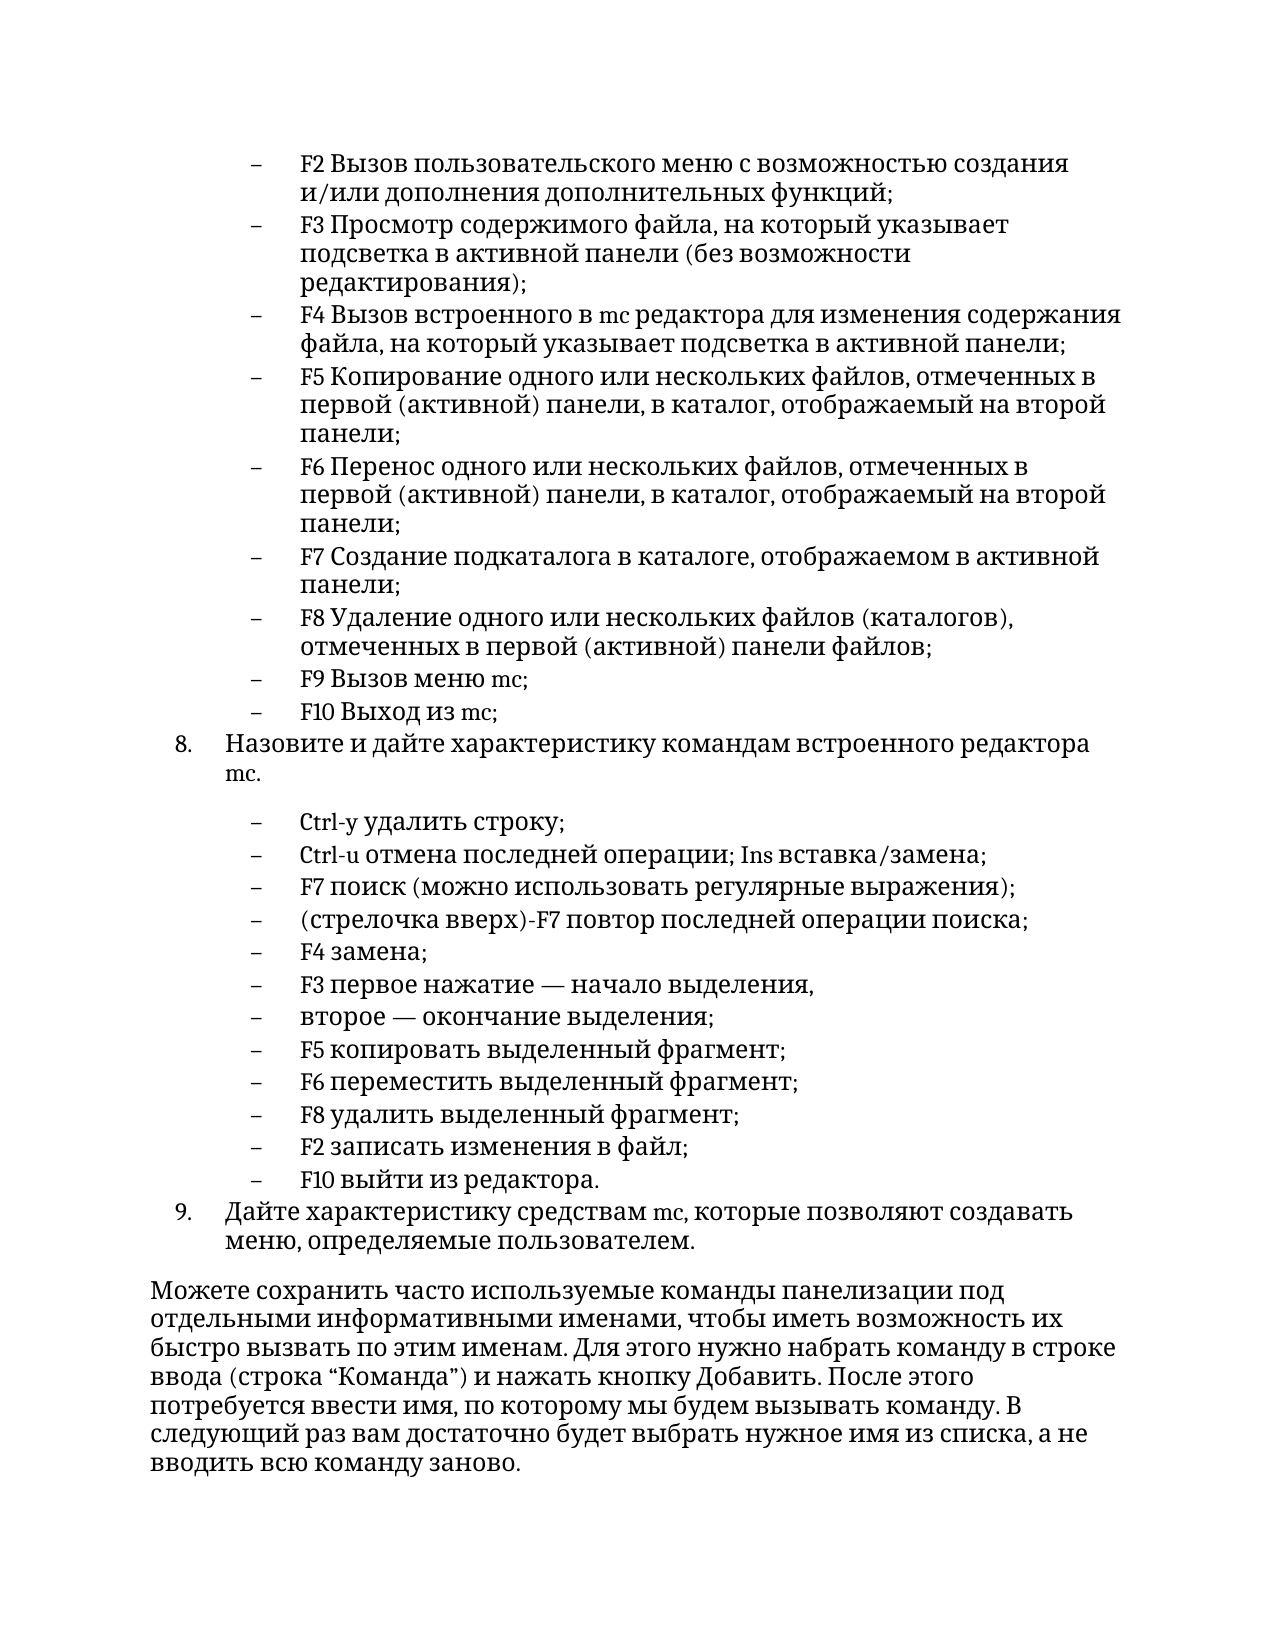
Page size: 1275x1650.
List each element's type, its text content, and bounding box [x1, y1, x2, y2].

list Назовите и дайте характеристику командам встроенного редактора mc. [175, 730, 1125, 787]
list F5 Копирование одного или нескольких файлов, отмеченных в первой (активной) панели, в каталог, отображаемый на второй панели; [250, 362, 1125, 449]
list Дайте характеристику средствам mc, которые позволяют создавать меню, определяемые пользователем. [175, 1198, 1125, 1256]
list F4 Вызов встроенного в mc редактора для изменения содержания файла, на который указывает подсветка в активной панели; [250, 301, 1125, 359]
list F8 удалить выделенный фрагмент; [250, 1101, 1125, 1129]
list F6 переместить выделенный фрагмент; [250, 1068, 1125, 1097]
text Можете сохранить часто используемые команды панелизации под отдельными информативными именами, чтобы иметь возможность их быстро вызвать по этим именам. Для этого нужно набрать команду в строке ввода (строка “Команда”) и нажать кнопку Добавить. После этого потребуется ввести имя, по которому мы будем вызывать команду. В следующий раз вам достаточно будет выбрать нужное имя из списка, а не вводить всю команду заново. [150, 1277, 1125, 1478]
list F7 Создание подкаталога в каталоге, отображаемом в активной панели; [250, 542, 1125, 600]
list F3 Просмотр содержимого файла, на который указывает подсветка в активной панели (без возможности редактирования); [250, 211, 1125, 297]
list F3 первое нажатие — начало выделения, [250, 971, 1125, 999]
list F2 записать изменения в файл; [250, 1133, 1125, 1162]
list второе — окончание выделения; [250, 1003, 1125, 1032]
list F10 Выход из mc; [250, 697, 1125, 726]
list F5 копировать выделенный фрагмент; [250, 1036, 1125, 1064]
list F8 Удаление одного или нескольких файлов (каталогов), отмеченных в первой (активной) панели файлов; [250, 604, 1125, 661]
list F4 замена; [250, 938, 1125, 967]
list Ctrl-u отмена последней операции; Ins вставка/замена; [250, 841, 1125, 869]
list F10 выйти из редактора. [250, 1166, 1125, 1194]
list F2 Вызов пользовательского меню с возможностью создания и/или дополнения дополнительных функций; [250, 150, 1125, 207]
list F9 Вызов меню mc; [250, 665, 1125, 694]
list F6 Перенос одного или нескольких файлов, отмеченных в первой (активной) панели, в каталог, отображаемый на второй панели; [250, 452, 1125, 539]
list (стрелочка вверх)-F7 повтор последней операции поиска; [250, 906, 1125, 934]
list F7 поиск (можно использовать регулярные выражения); [250, 873, 1125, 902]
list Ctrl-y удалить строку; [250, 808, 1125, 837]
